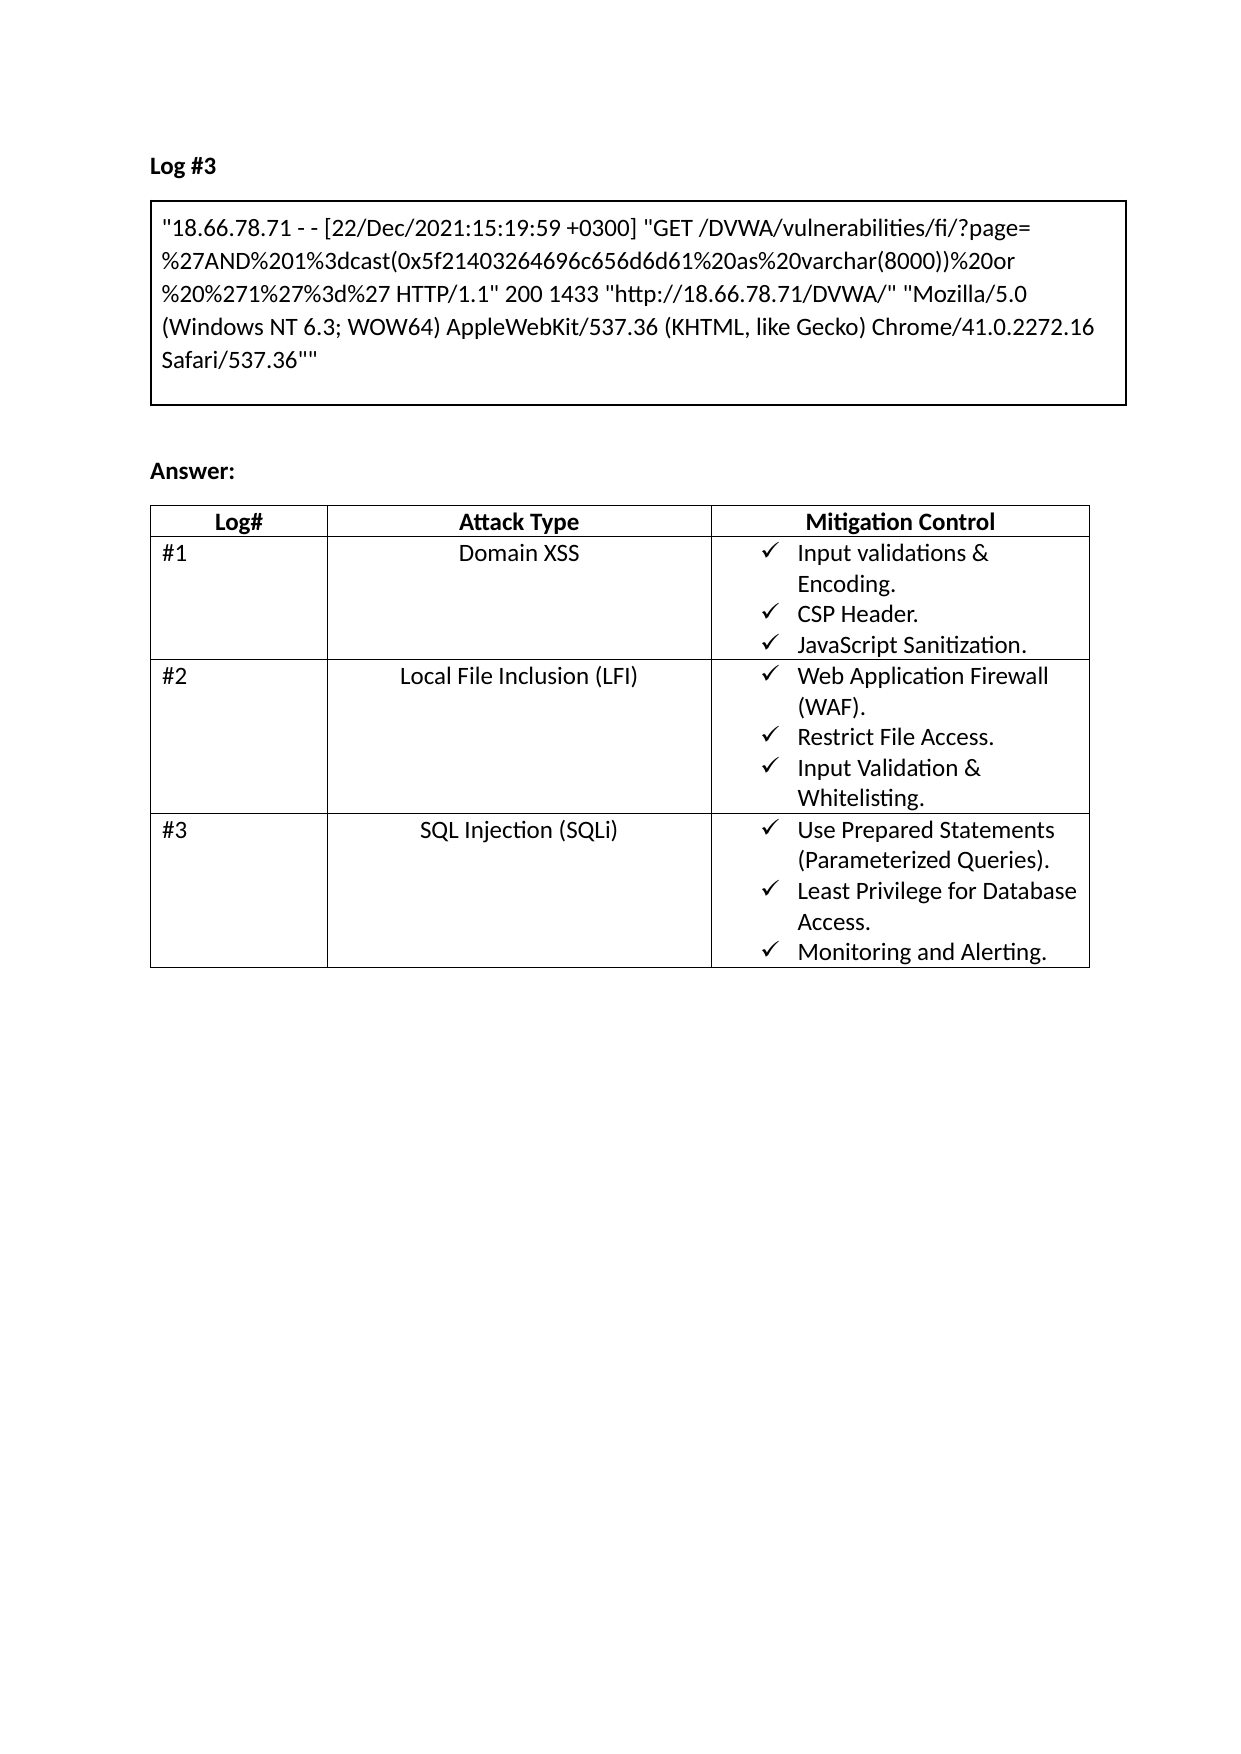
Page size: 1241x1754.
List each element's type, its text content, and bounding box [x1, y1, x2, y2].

text Log #3 [150, 150, 1090, 181]
table_header Mitigation Control [712, 506, 1089, 536]
table_cell #3 [151, 814, 327, 967]
table_cell #2 [151, 660, 327, 813]
table_cell Input validations & Encoding. CSP Header. JavaScript Sanitization. [712, 537, 1089, 659]
table_cell Web Application Firewall (WAF). Restrict File Access. Input Validation & Whitelisting. [712, 660, 1089, 813]
table_cell Domain XSS [328, 537, 711, 659]
table_header "18.66.78.71 - - [22/Dec/2021:15:19:59 +0300] "GET /DVWA/vulnerabilities/fi/?page=%27AND%201%3dcast(0x5f21403264696c656d6d61%20as%20varchar(8000))%20or%20%271%27%3d%27 HTTP/1.1" 200 1433 "http://18.66.78.71/DVWA/" "Mozilla/5.0 (Windows NT 6.3; WOW64) AppleWebKit/537.36 (KHTML, like Gecko) Chrome/41.0.2272.16 Safari/537.36"" [152, 202, 1125, 403]
table_cell #1 [151, 537, 327, 659]
table_cell Local File Inclusion (LFI) [328, 660, 711, 813]
table_cell Use Prepared Statements (Parameterized Queries). Least Privilege for Database Access. Monitoring and Alerting. [712, 814, 1089, 967]
table_header Log# [151, 506, 327, 536]
table_header Attack Type [328, 506, 711, 536]
table_cell SQL Injection (SQLi) [328, 814, 711, 967]
text Answer: [150, 455, 1090, 486]
